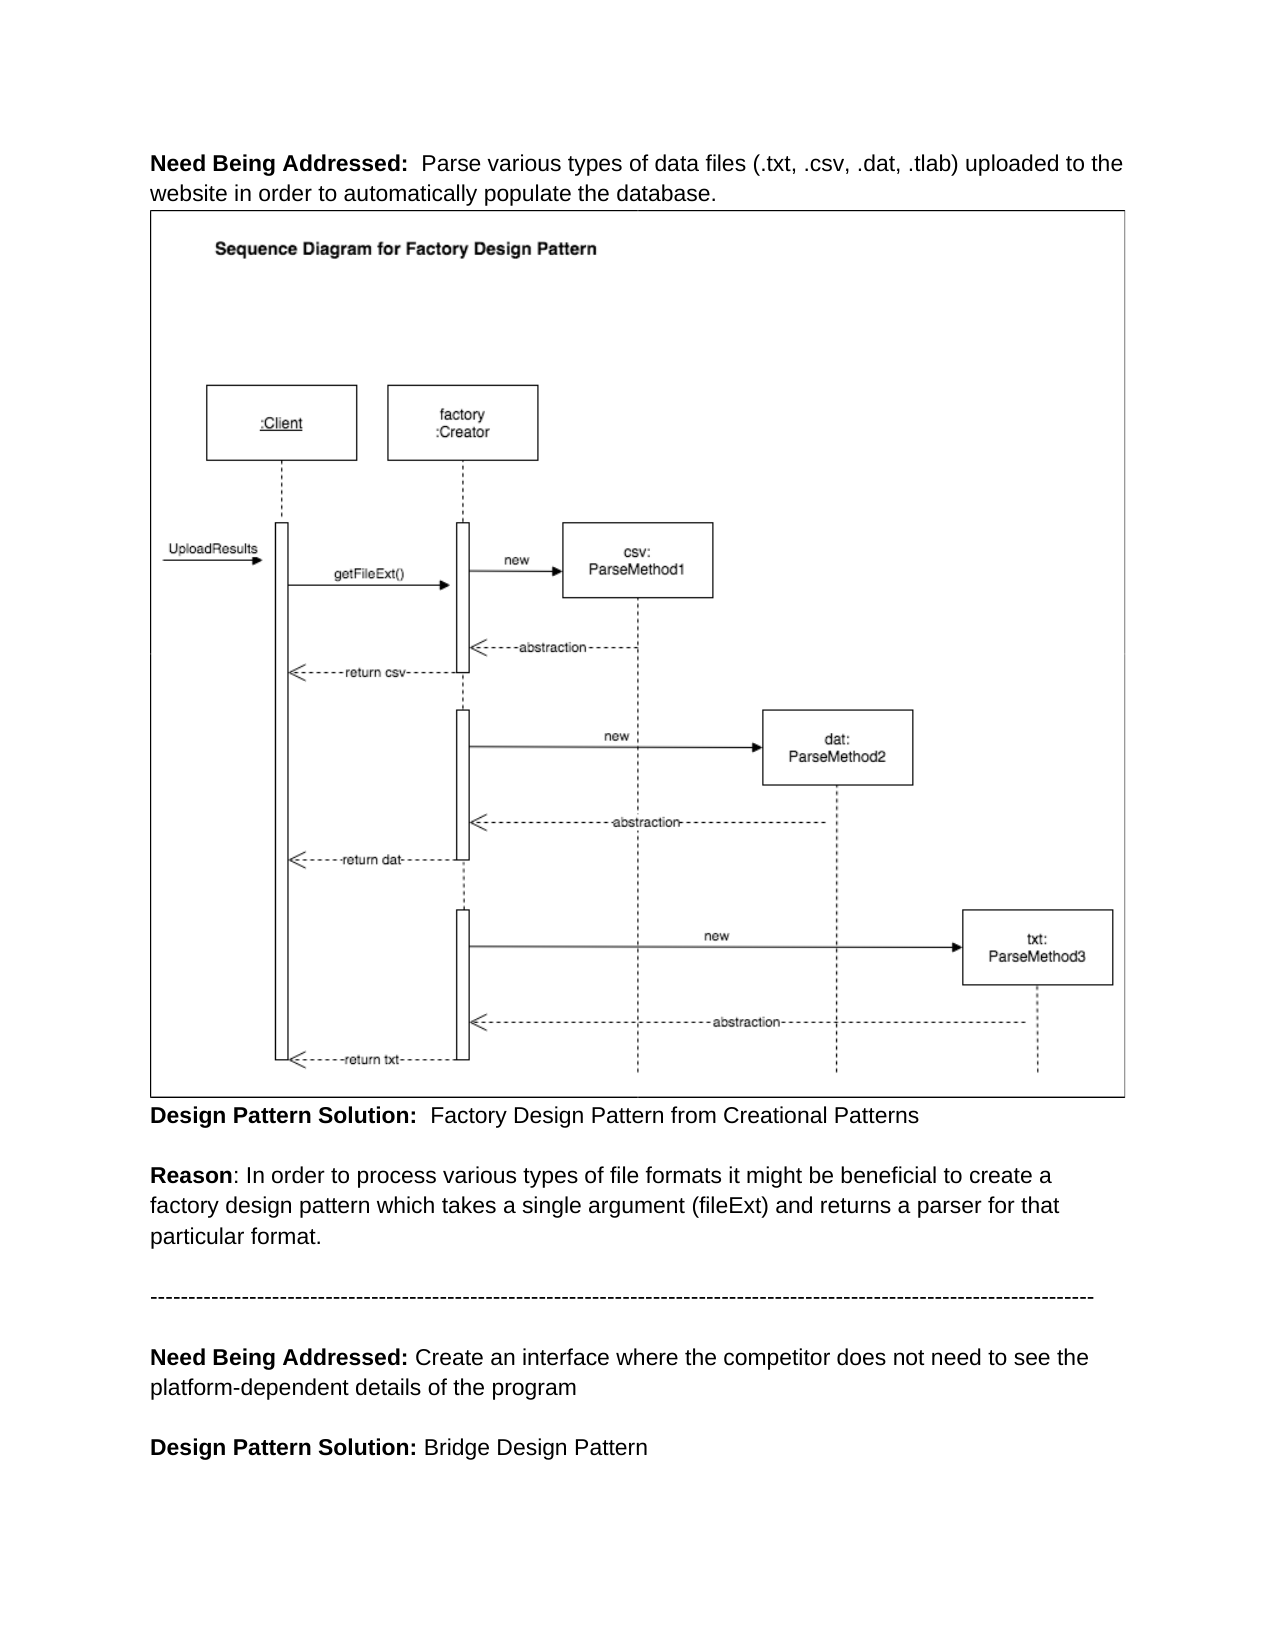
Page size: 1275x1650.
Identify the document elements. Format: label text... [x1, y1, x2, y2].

text Design Pattern Solution: Bridge Design Pattern [150, 1434, 1125, 1460]
text ---------------------------------------------------------------------------------------------------------------------------- [150, 1283, 1125, 1309]
text Need Being Addressed: Create an interface where the competitor does not need to see the platform-dependent details of the program [150, 1343, 1125, 1400]
text Need Being Addressed: Parse various types of data files (.txt, .csv, .dat, .tlab) uploaded to the website in order to automatically populate the database. [150, 150, 1125, 207]
text Design Pattern Solution: Factory Design Pattern from Creational Patterns [150, 1102, 1125, 1128]
picture [150, 210, 1125, 1098]
text Reason: In order to process various types of file formats it might be beneficial to create a factory design pattern which takes a single argument (fileExt) and returns a parser for that particular format. [150, 1162, 1125, 1249]
